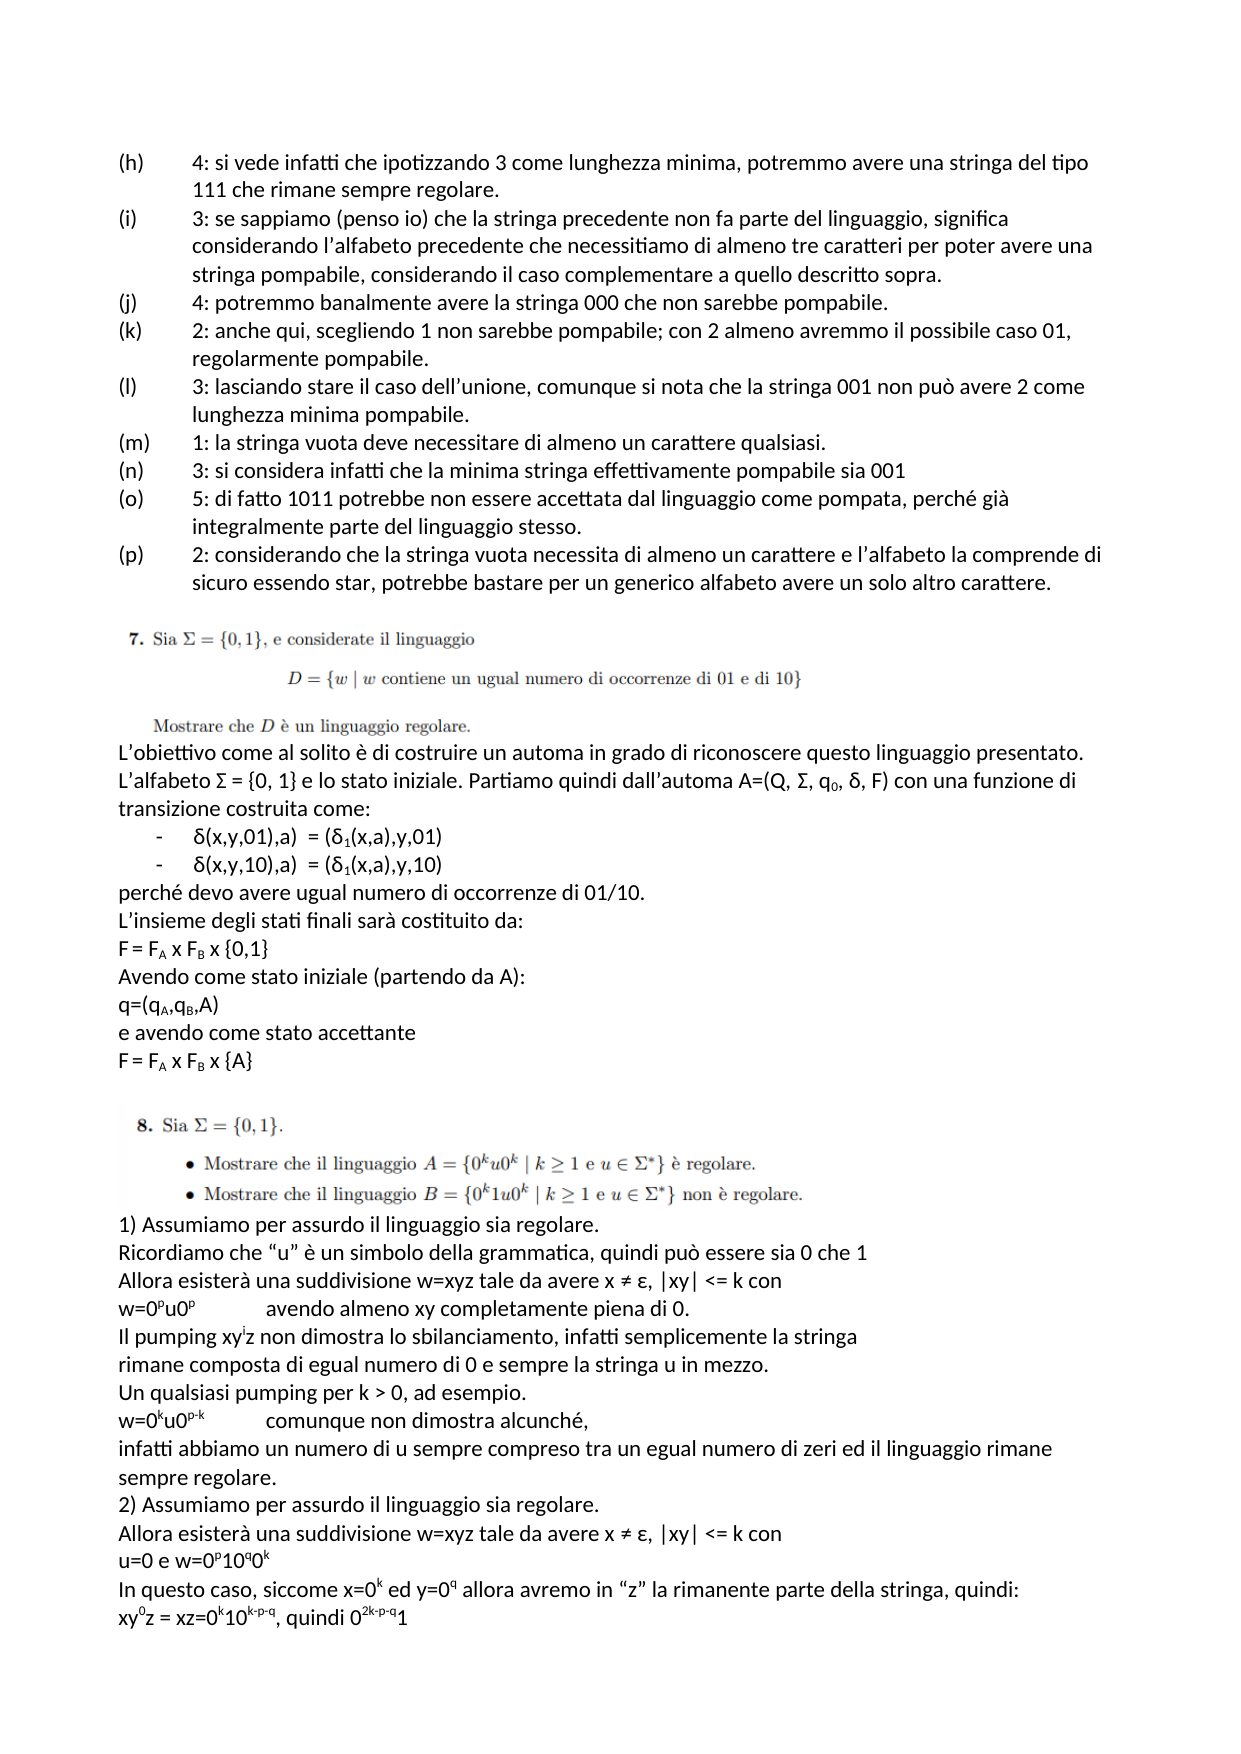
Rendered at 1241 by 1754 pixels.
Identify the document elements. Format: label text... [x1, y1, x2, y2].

text (i) 3: se sappiamo (penso io) che la stringa precedente non fa parte del linguaggio, significa considerando l’alfabeto precedente che necessitiamo di almeno tre caratteri per poter avere una stringa pompabile, considerando il caso complementare a quello descritto sopra. [118, 204, 1122, 288]
text (p) 2: considerando che la stringa vuota necessita di almeno un carattere e l’alfabeto la comprende di sicuro essendo star, potrebbe bastare per un generico alfabeto avere un solo altro carattere. [118, 540, 1122, 596]
text u=0 e w=0p10q0k [118, 1547, 1122, 1575]
text xy0z = xz=0k10k-p-q, quindi 02k-p-q1 [118, 1603, 1122, 1631]
text sempre regolare. [118, 1463, 1122, 1491]
text F = FA x FB x {A} [118, 1047, 1122, 1074]
text e avendo come stato accettante [118, 1018, 1122, 1047]
text Un qualsiasi pumping per k > 0, ad esempio. [118, 1378, 1122, 1407]
text w=0pu0p avendo almeno xy completamente piena di 0. [118, 1294, 1122, 1322]
text rimane composta di egual numero di 0 e sempre la stringa u in mezzo. [118, 1351, 1122, 1378]
text 2) Assumiamo per assurdo il linguaggio sia regolare. [118, 1491, 1122, 1519]
text (j) 4: potremmo banalmente avere la stringa 000 che non sarebbe pompabile. [118, 288, 1122, 316]
text q=(qA,qB,A) [118, 991, 1122, 1018]
text F = FA x FB x {0,1} [118, 934, 1122, 962]
text (m) 1: la stringa vuota deve necessitare di almeno un carattere qualsiasi. [118, 428, 1122, 456]
text Il pumping xyiz non dimostra lo sbilanciamento, infatti semplicemente la stringa [118, 1322, 1122, 1351]
text (l) 3: lasciando stare il caso dell’unione, comunque si nota che la stringa 001 non può avere 2 come lunghezza minima pompabile. [118, 372, 1122, 428]
text Avendo come stato iniziale (partendo da A): [118, 962, 1122, 991]
text w=0ku0p-k comunque non dimostra alcunché, [118, 1407, 1122, 1434]
text (n) 3: si considera infatti che la minima stringa effettivamente pompabile sia 001 [118, 456, 1122, 484]
text In questo caso, siccome x=0k ed y=0q allora avremo in “z” la rimanente parte della stringa, quindi: [118, 1575, 1122, 1603]
text (h) 4: si vede infatti che ipotizzando 3 come lunghezza minima, potremmo avere una stringa del tipo 111 che rimane sempre regolare. [118, 148, 1122, 204]
text 1) Assumiamo per assurdo il linguaggio sia regolare. [118, 1210, 1122, 1238]
text Allora esisterà una suddivisione w=xyz tale da avere x ≠ ε, |xy| <= k con [118, 1266, 1122, 1294]
list δ(x,y,01),a) = (δ1(x,a),y,01) [156, 822, 1122, 850]
picture [118, 623, 858, 739]
text L’alfabeto Σ = {0, 1} e lo stato iniziale. Partiamo quindi dall’automa A=(Q, Ʃ, q0, δ, F) con una funzione di transizione costruita come: [118, 766, 1122, 822]
text infatti abbiamo un numero di u sempre compreso tra un egual numero di zeri ed il linguaggio rimane [118, 1434, 1122, 1463]
text (k) 2: anche qui, scegliendo 1 non sarebbe pompabile; con 2 almeno avremmo il possibile caso 01, regolarmente pompabile. [118, 316, 1122, 372]
picture [118, 1102, 847, 1211]
list δ(x,y,10),a) = (δ1(x,a),y,10) [156, 850, 1122, 878]
text L’obiettivo come al solito è di costruire un automa in grado di riconoscere questo linguaggio presentato. [118, 738, 1122, 766]
text Allora esisterà una suddivisione w=xyz tale da avere x ≠ ε, |xy| <= k con [118, 1519, 1122, 1547]
text L’insieme degli stati finali sarà costituito da: [118, 906, 1122, 934]
text perché devo avere ugual numero di occorrenze di 01/10. [118, 878, 1122, 906]
text (o) 5: di fatto 1011 potrebbe non essere accettata dal linguaggio come pompata, perché già integralmente parte del linguaggio stesso. [118, 484, 1122, 540]
text Ricordiamo che “u” è un simbolo della grammatica, quindi può essere sia 0 che 1 [118, 1238, 1122, 1266]
